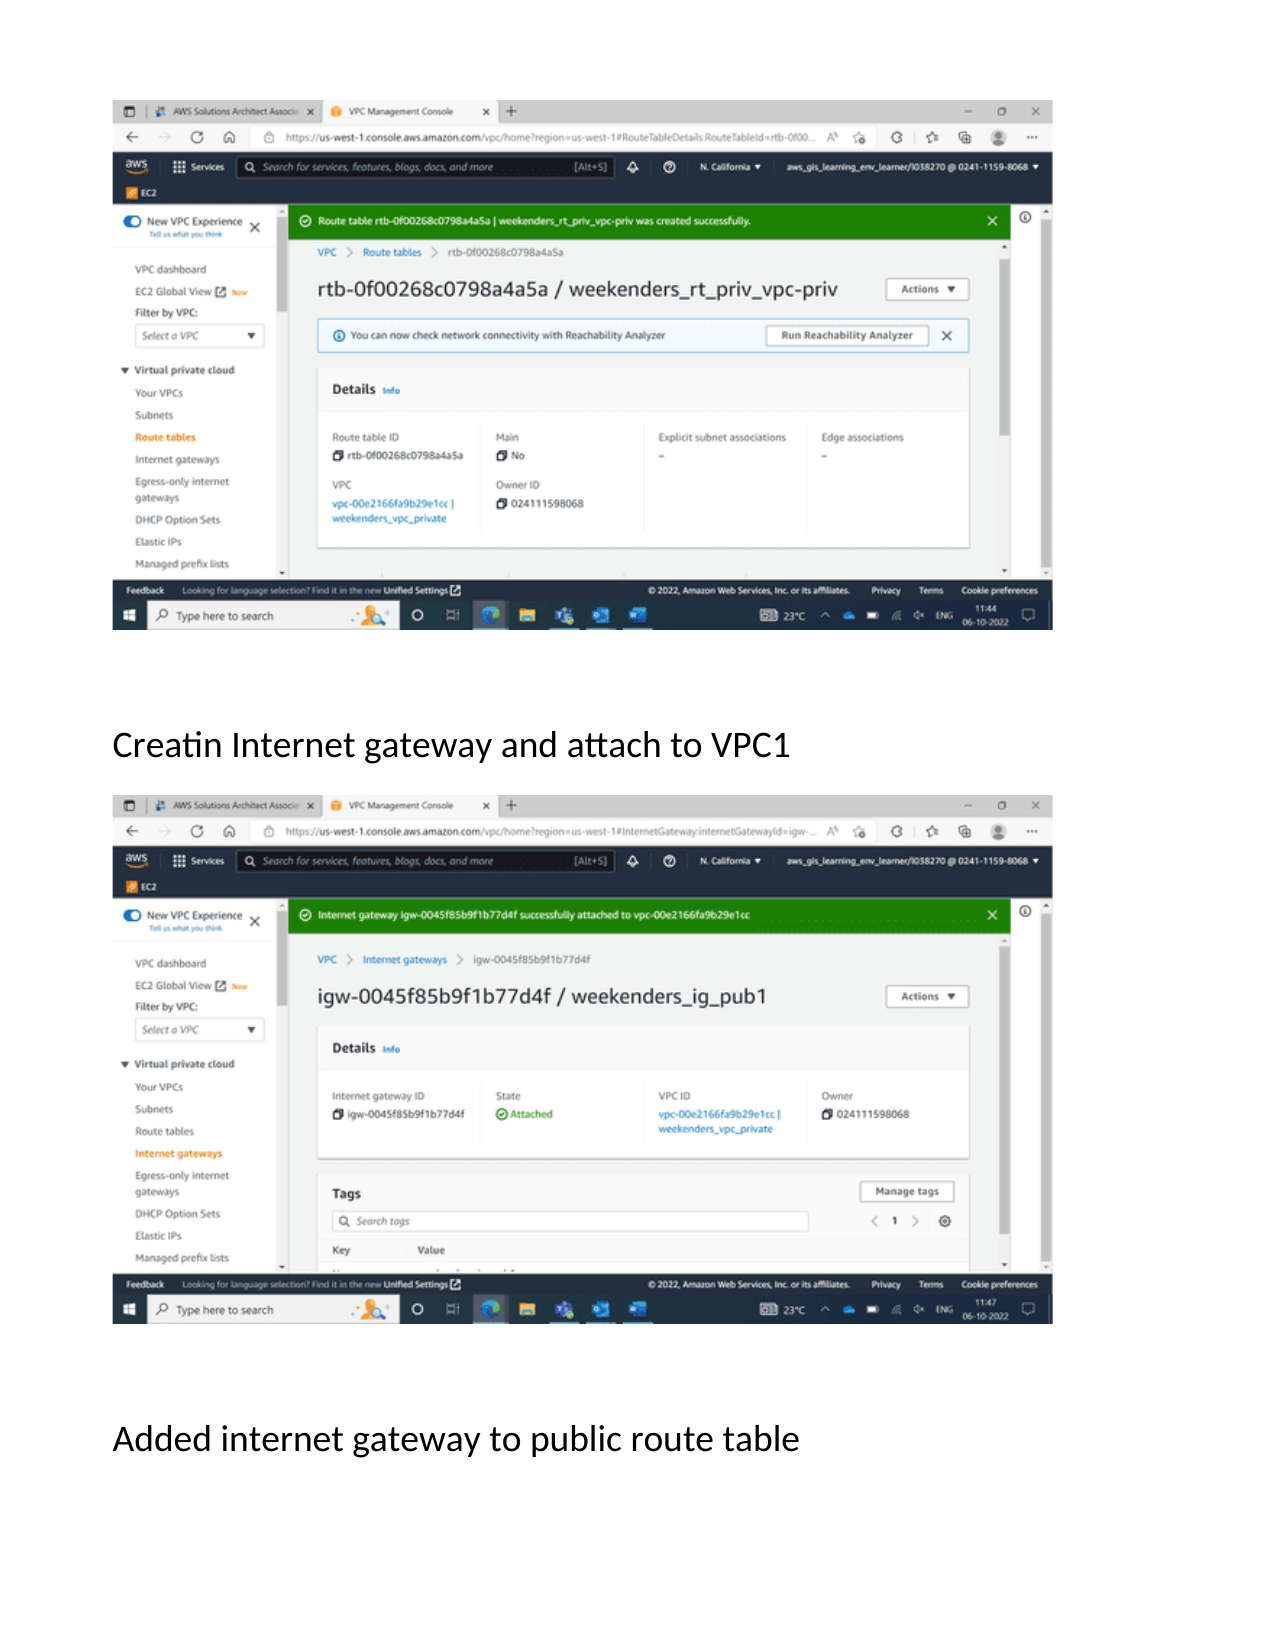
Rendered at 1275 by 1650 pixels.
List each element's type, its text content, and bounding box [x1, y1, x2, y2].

text Added internet gateway to public route table [112, 1415, 1162, 1461]
picture [112, 795, 1053, 1324]
text Creatin Internet gateway and attach to VPC1 [112, 721, 1162, 767]
picture [112, 100, 1053, 630]
